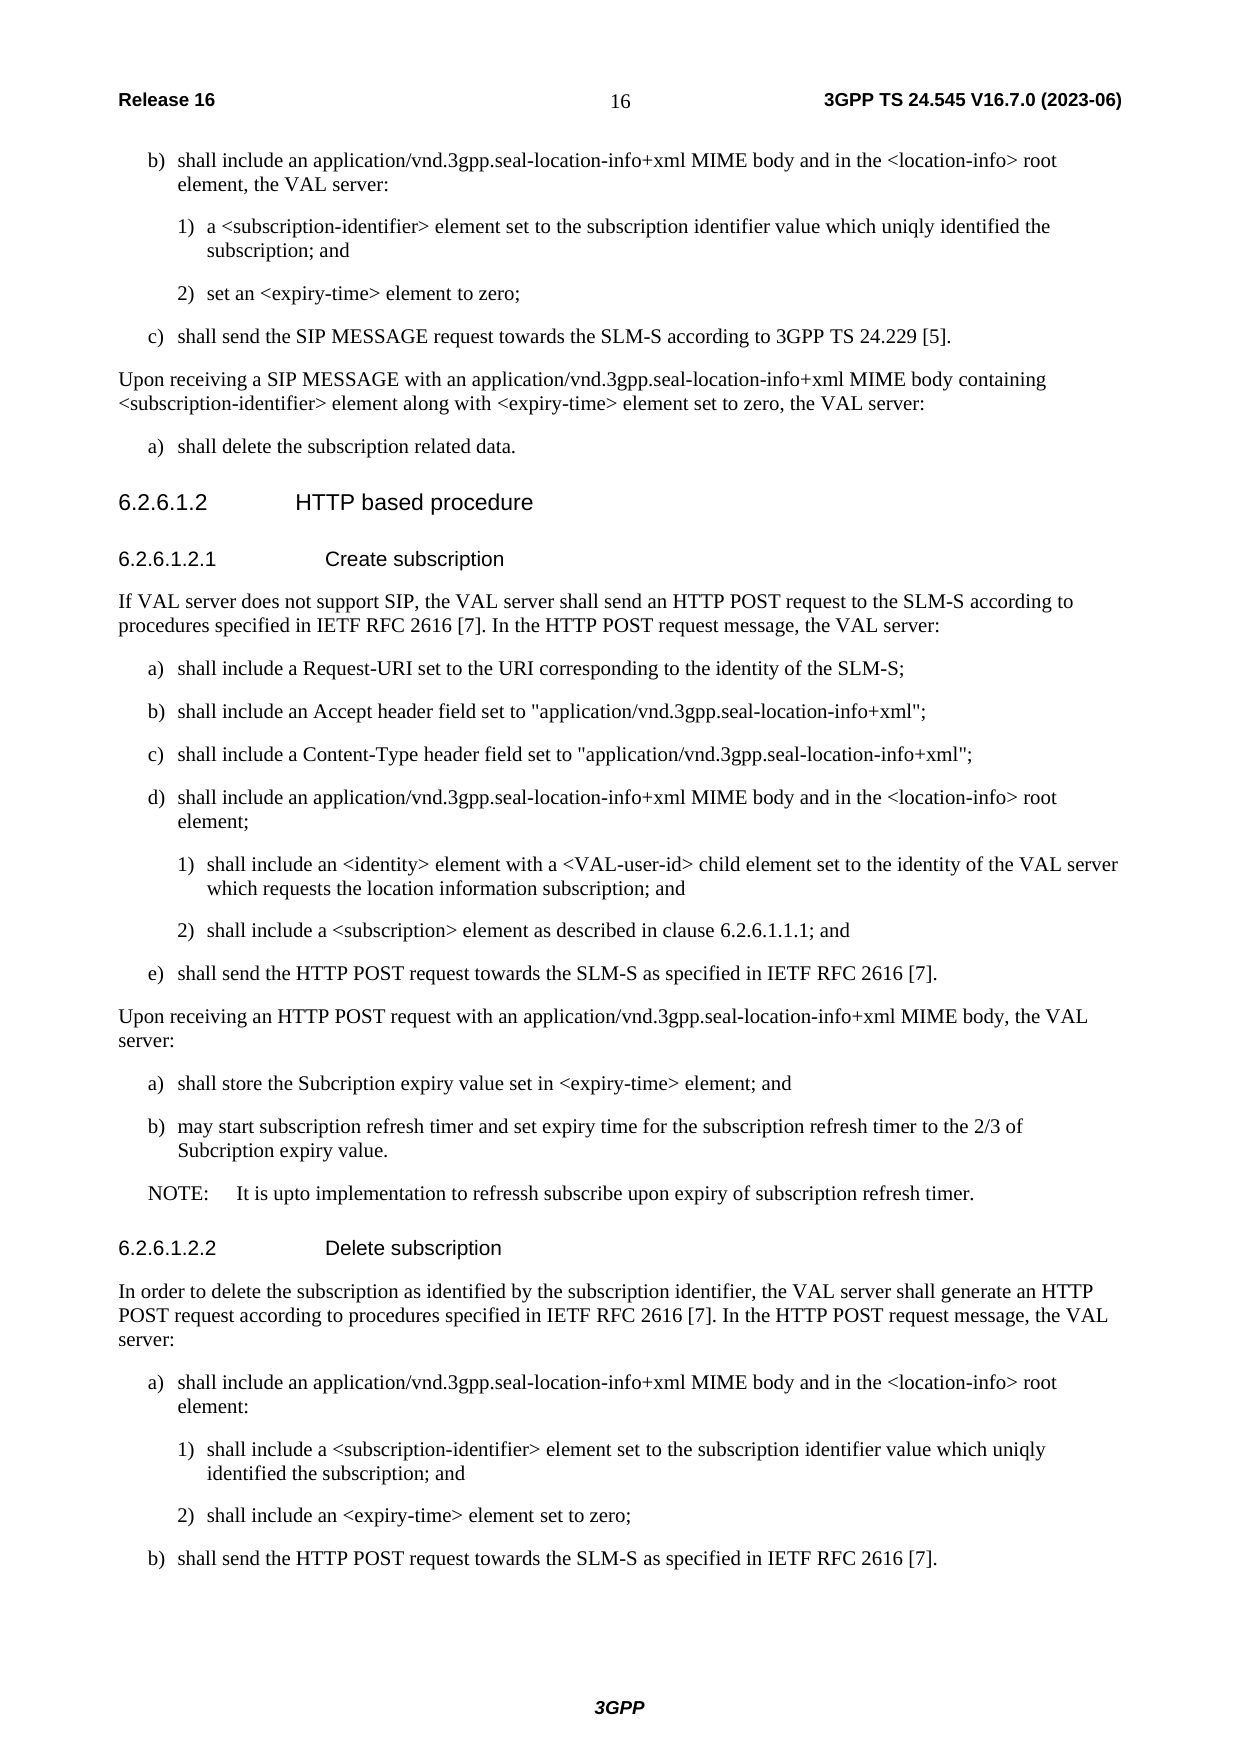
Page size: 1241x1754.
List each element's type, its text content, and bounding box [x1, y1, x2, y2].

text Upon receiving a SIP MESSAGE with an application/vnd.3gpp.seal-location-info+xml MIME body containing <subscription-identifier> element along with <expiry-time> element set to zero, the VAL server: [118, 367, 1122, 415]
text 1) shall include an <identity> element with a <VAL-user-id> child element set to the identity of the VAL server which requests the location information subscription; and [177, 852, 1122, 900]
text a) shall include a Request-URI set to the URI corresponding to the identity of the SLM-S; [148, 656, 1122, 680]
text a) shall include an application/vnd.3gpp.seal-location-info+xml MIME body and in the <location-info> root element: [148, 1369, 1122, 1418]
text NOTE: It is upto implementation to refressh subscribe upon expiry of subscription refresh timer. [148, 1181, 1122, 1205]
subtitle 6.2.6.1.2 HTTP based procedure [118, 489, 1122, 515]
text a) shall store the Subcription expiry value set in <expiry-time> element; and [148, 1071, 1122, 1095]
text 1) a <subscription-identifier> element set to the subscription identifier value which uniqly identified the subscription; and [177, 214, 1122, 262]
text 1) shall include a <subscription-identifier> element set to the subscription identifier value which uniqly identified the subscription; and [177, 1436, 1122, 1484]
subtitle 6.2.6.1.2.2 Delete subscription [118, 1236, 1122, 1260]
text 2) shall include an <expiry-time> element set to zero; [177, 1503, 1122, 1527]
text b) shall include an application/vnd.3gpp.seal-location-info+xml MIME body and in the <location-info> root element, the VAL server: [148, 147, 1122, 196]
text b) shall include an Accept header field set to "application/vnd.3gpp.seal-location-info+xml"; [148, 699, 1122, 723]
text If VAL server does not support SIP, the VAL server shall send an HTTP POST request to the SLM-S according to procedures specified in IETF RFC 2616 [7]. In the HTTP POST request message, the VAL server: [118, 589, 1122, 637]
text In order to delete the subscription as identified by the subscription identifier, the VAL server shall generate an HTTP POST request according to procedures specified in IETF RFC 2616 [7]. In the HTTP POST request message, the VAL server: [118, 1279, 1122, 1351]
text c) shall send the SIP MESSAGE request towards the SLM-S according to 3GPP TS 24.229 [5]. [148, 324, 1122, 348]
subtitle 6.2.6.1.2.1 Create subscription [118, 547, 1122, 571]
text a) shall delete the subscription related data. [148, 434, 1122, 458]
text 2) shall include a <subscription> element as described in clause 6.2.6.1.1.1; and [177, 918, 1122, 942]
text b) shall send the HTTP POST request towards the SLM-S as specified in IETF RFC 2616 [7]. [148, 1546, 1122, 1570]
text 2) set an <expiry-time> element to zero; [177, 281, 1122, 305]
text c) shall include a Content-Type header field set to "application/vnd.3gpp.seal-location-info+xml"; [148, 742, 1122, 766]
text Upon receiving an HTTP POST request with an application/vnd.3gpp.seal-location-info+xml MIME body, the VAL server: [118, 1004, 1122, 1052]
text e) shall send the HTTP POST request towards the SLM-S as specified in IETF RFC 2616 [7]. [148, 961, 1122, 985]
text d) shall include an application/vnd.3gpp.seal-location-info+xml MIME body and in the <location-info> root element; [148, 785, 1122, 833]
text b) may start subscription refresh timer and set expiry time for the subscription refresh timer to the 2/3 of Subcription expiry value. [148, 1114, 1122, 1162]
